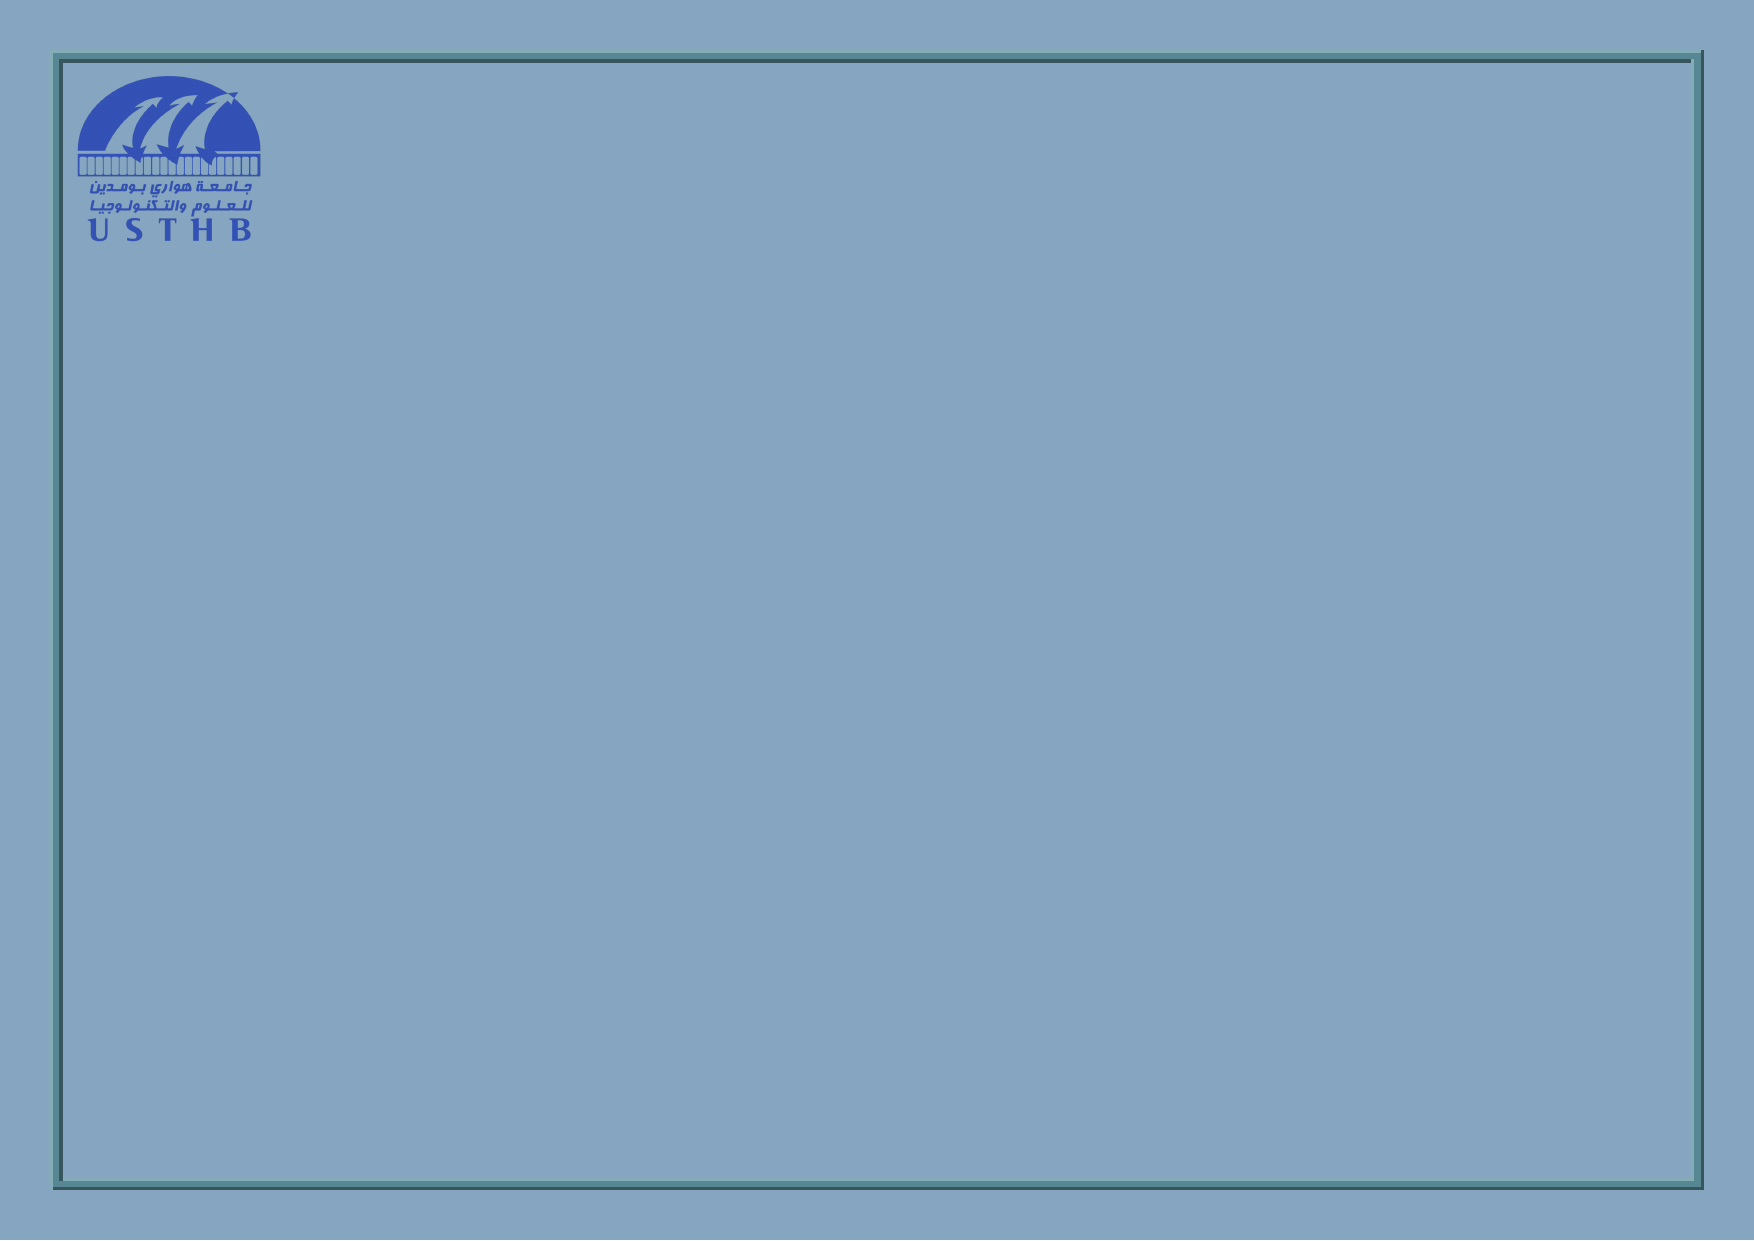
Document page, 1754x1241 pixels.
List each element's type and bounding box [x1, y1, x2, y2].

picture [69, 63, 269, 257]
